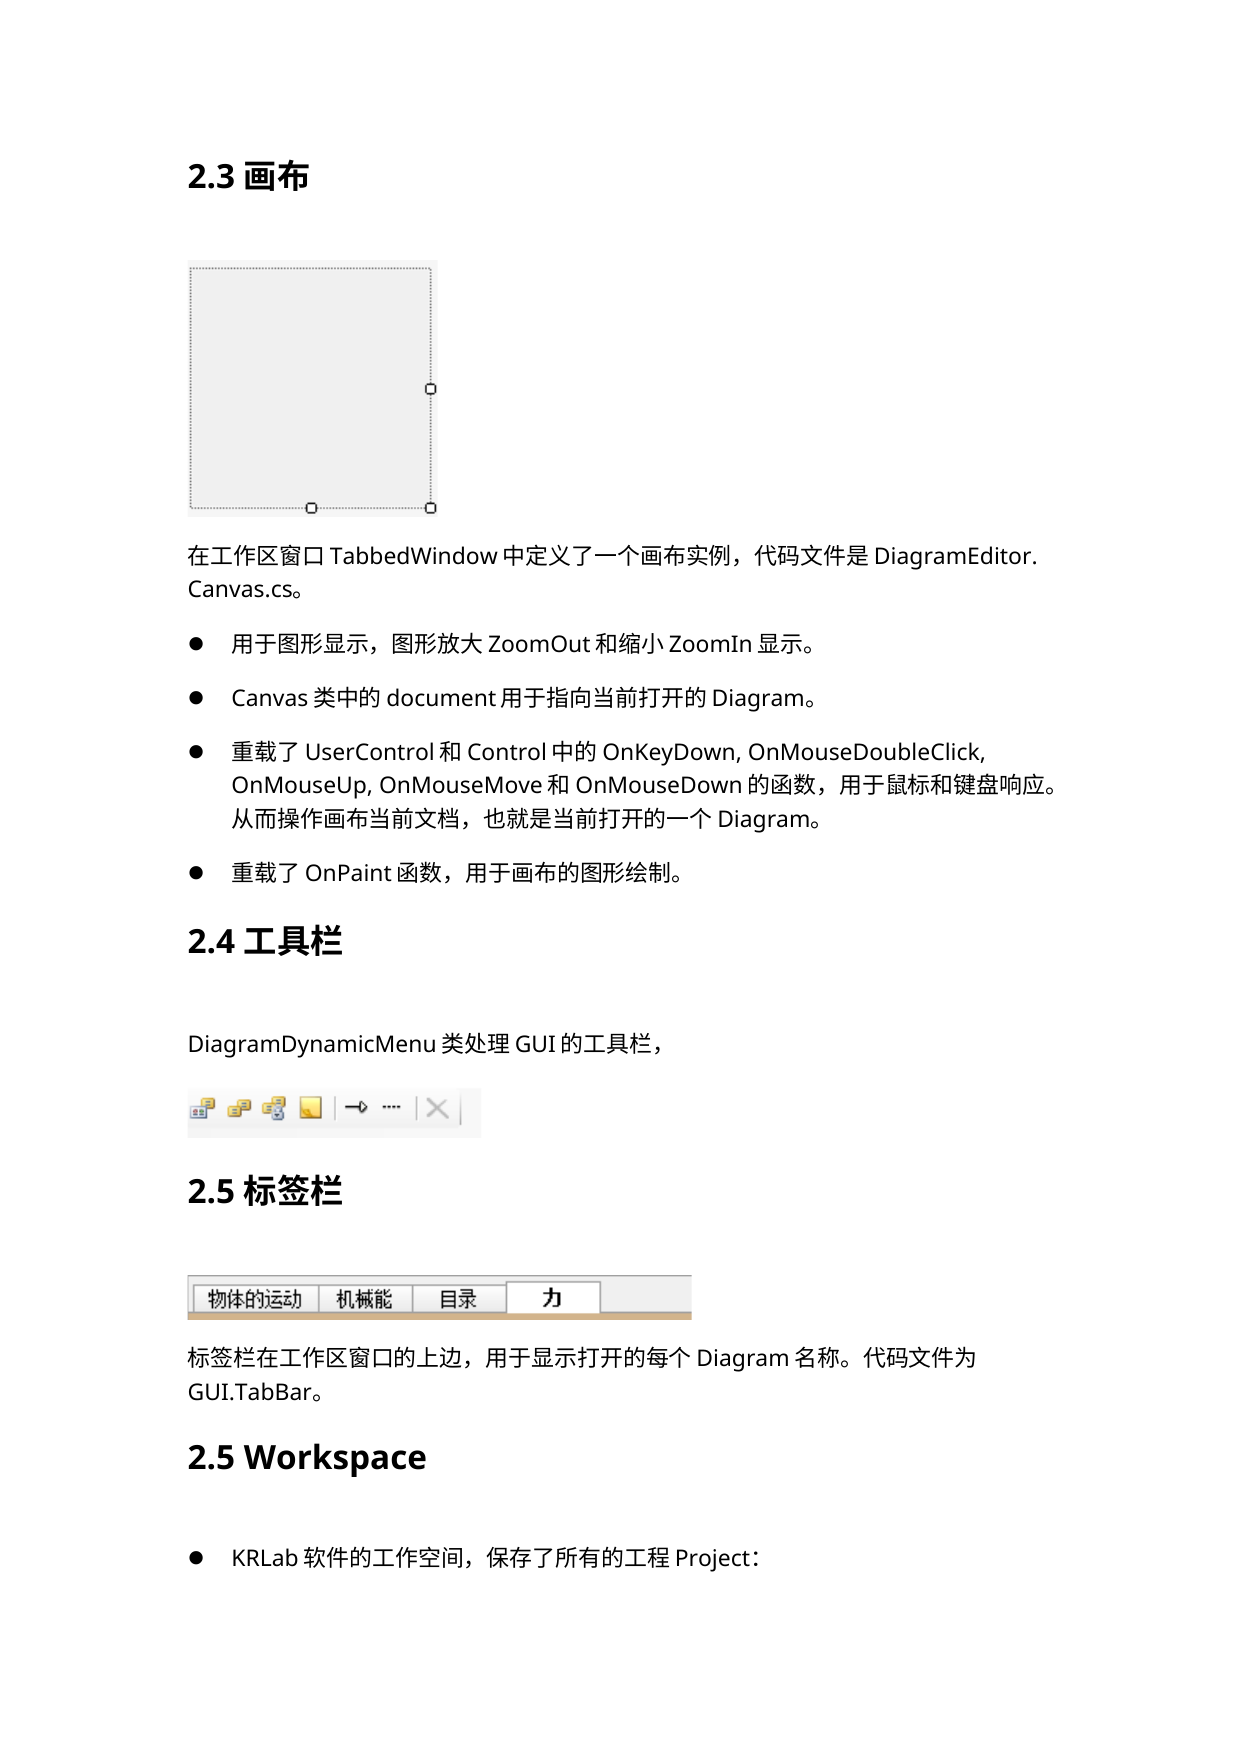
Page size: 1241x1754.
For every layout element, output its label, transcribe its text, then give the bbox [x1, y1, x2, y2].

list Canvas类中的document用于指向当前打开的Diagram。 [187, 679, 1053, 713]
list 重载了OnPaint函数，用于画布的图形绘制。 [187, 854, 1053, 888]
subtitle 2.5 标签栏 [187, 1165, 1053, 1213]
text DiagramDynamicMenu类处理GUI的工具栏， [187, 1026, 1053, 1059]
list 重载了UserControl和Control中的OnKeyDown, OnMouseDoubleClick, OnMouseUp, OnMouseMove和OnMouseDown的函数，用于鼠标和键盘响应。从而操作画布当前文档，也就是当前打开的一个Diagram。 [187, 734, 1053, 834]
picture [187, 1080, 482, 1138]
subtitle 2.5 Workspace [187, 1434, 1053, 1479]
text 标签栏在工作区窗口的上边，用于显示打开的每个Diagram名称。代码文件为GUI.TabBar。 [187, 1340, 1053, 1407]
subtitle 2.4 工具栏 [187, 915, 1053, 963]
text 在工作区窗口TabbedWindow中定义了一个画布实例，代码文件是DiagramEditor. Canvas.cs。 [187, 538, 1053, 604]
picture [187, 1275, 692, 1320]
subtitle 2.3 画布 [187, 150, 1053, 198]
list KRLab软件的工作空间，保存了所有的工程Project： [187, 1540, 1053, 1573]
picture [187, 260, 438, 517]
list 用于图形显示，图形放大ZoomOut和缩小ZoomIn显示。 [187, 625, 1053, 659]
